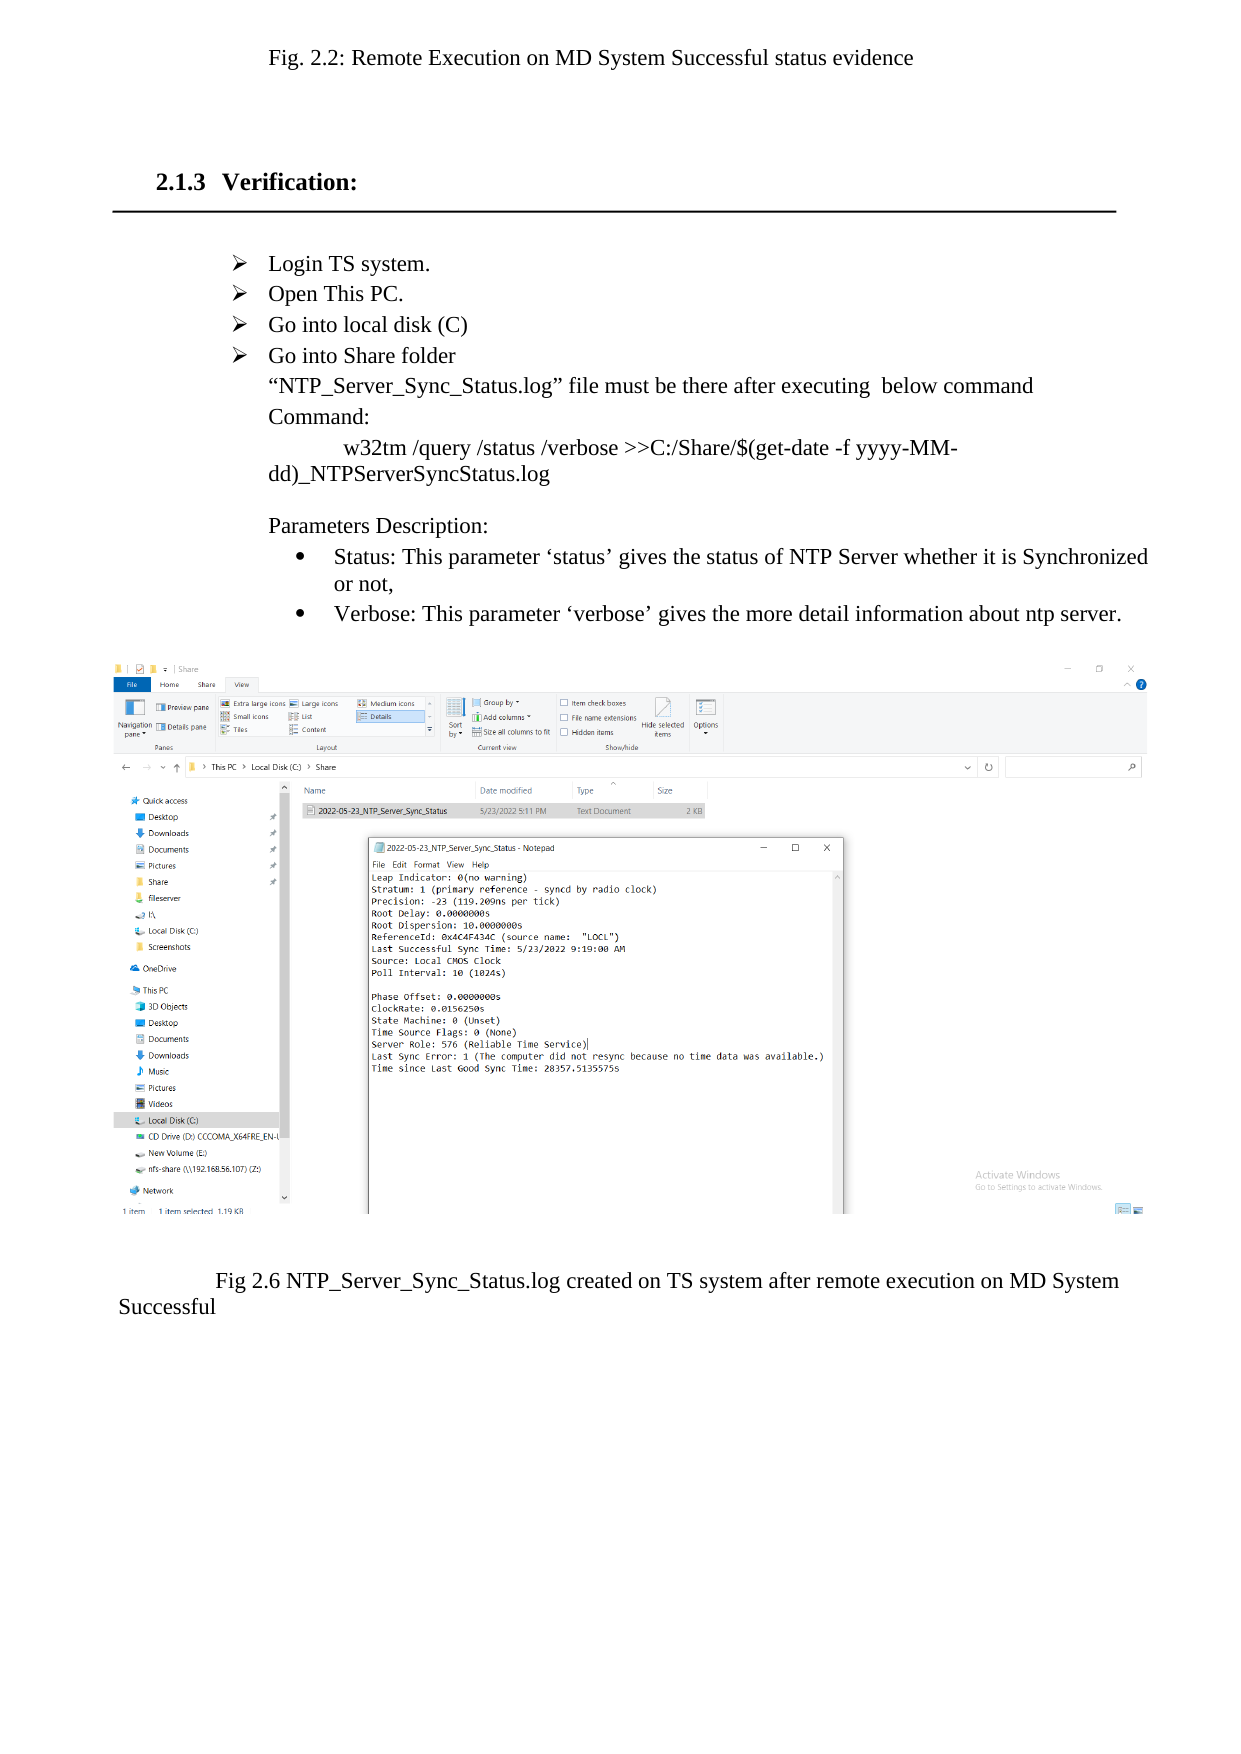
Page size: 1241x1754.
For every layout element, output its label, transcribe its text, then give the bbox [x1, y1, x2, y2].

list w32tm /query /status /verbose >>C:/Share/$(get-date -f yyyy-MM-dd)_NTPServerSyncStatus.log [268, 433, 1152, 486]
list Go into local disk (C) [231, 311, 1152, 337]
list Status: This parameter ‘status’ gives the status of NTP Server whether it is Synchronized or not, [296, 543, 1152, 596]
picture [113, 661, 1148, 1214]
text Fig 2.6 NTP_Server_Sync_Status.log created on TS system after remote execution on MD System Successful [118, 1267, 1152, 1319]
list Login TS system. [231, 250, 1152, 276]
list Verbose: This parameter ‘verbose’ gives the more detail information about ntp server. [296, 600, 1152, 627]
list Command: [268, 403, 1152, 429]
text Parameters Description: [118, 513, 1152, 539]
list Go into Share folder [231, 342, 1152, 368]
subtitle Verification: [156, 167, 1152, 196]
list “NTP_Server_Sync_Status.log” file must be there after executing below command [268, 372, 1152, 399]
list Open This PC. [231, 280, 1152, 307]
list Fig. 2.2: Remote Execution on MD System Successful status evidence [268, 44, 1152, 70]
